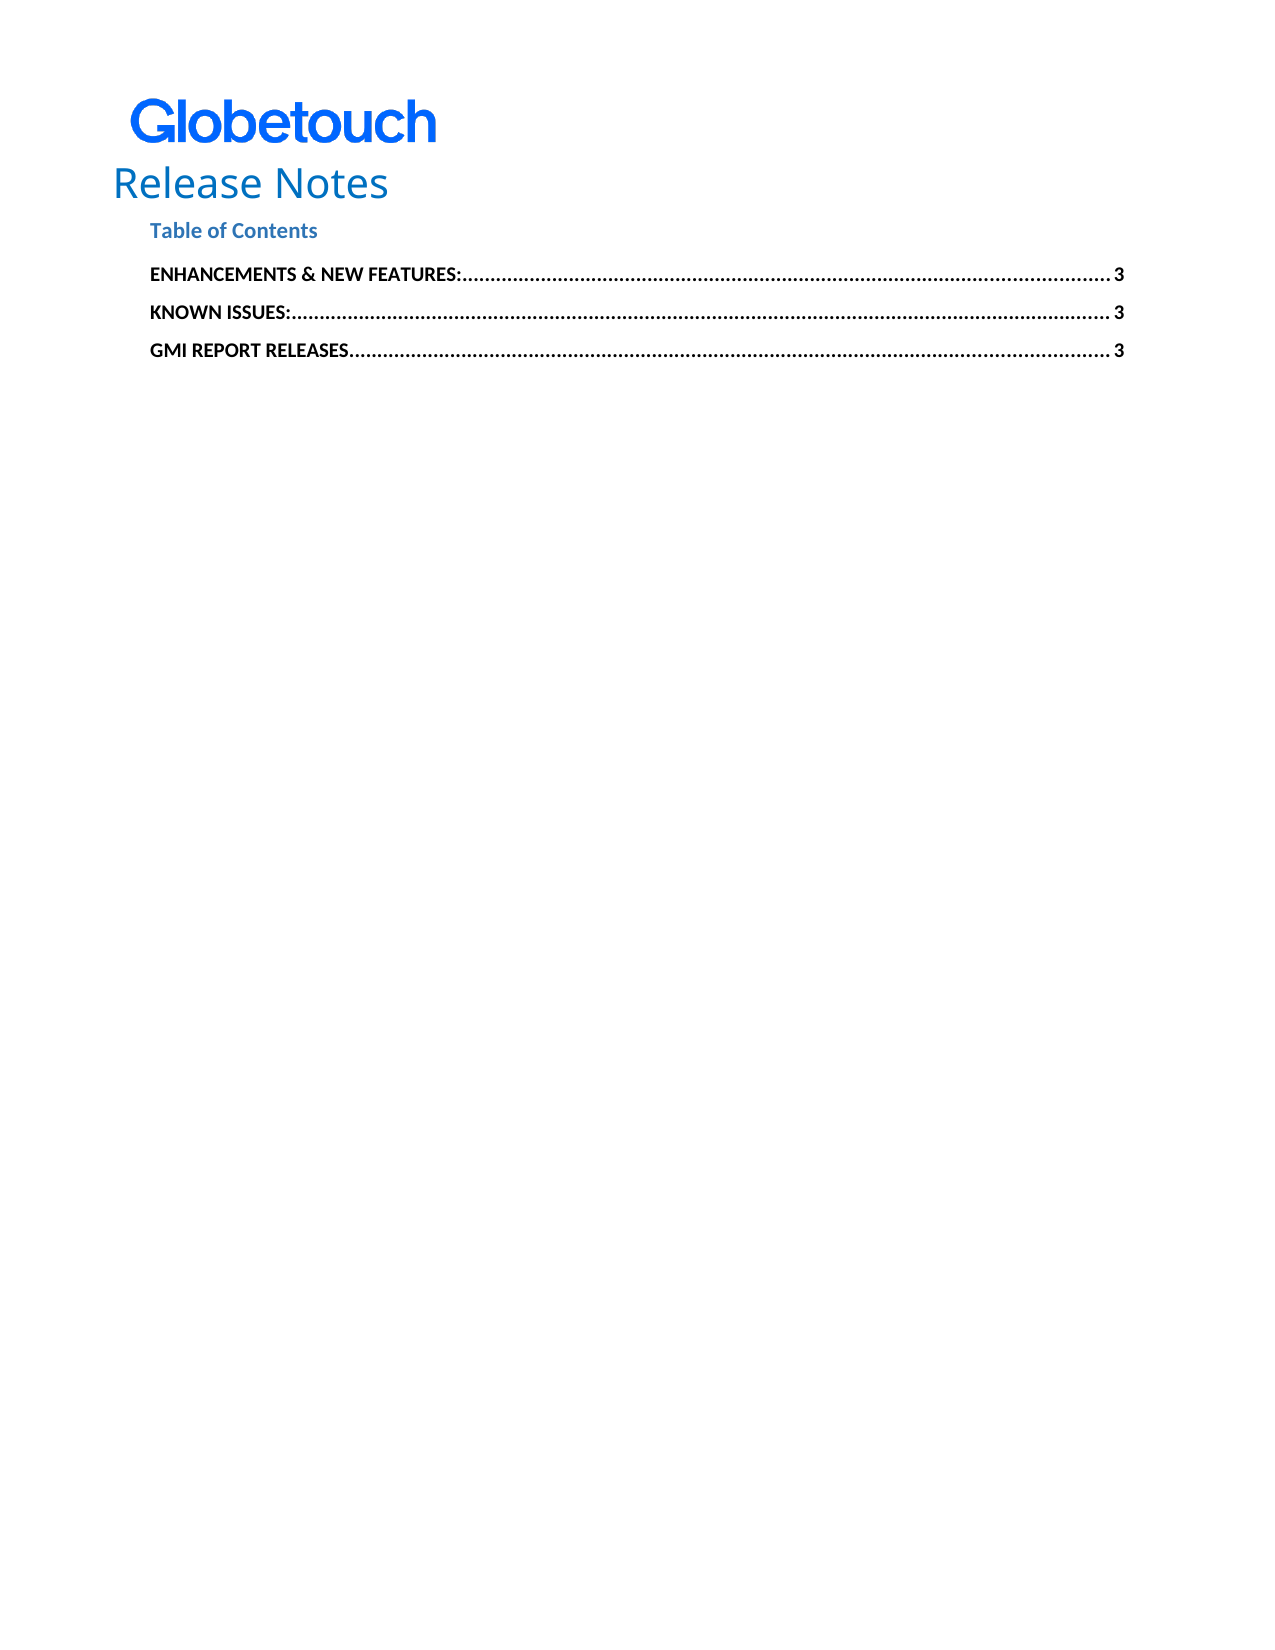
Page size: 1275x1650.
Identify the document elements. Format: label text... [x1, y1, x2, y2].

picture [118, 87, 448, 154]
text Enhancements & New Features: 3 [150, 261, 1125, 287]
text Known Issues: 3 [150, 299, 1125, 325]
text GMI Report Releases 3 [150, 337, 1125, 363]
subtitle Table of Contents [150, 217, 1125, 245]
